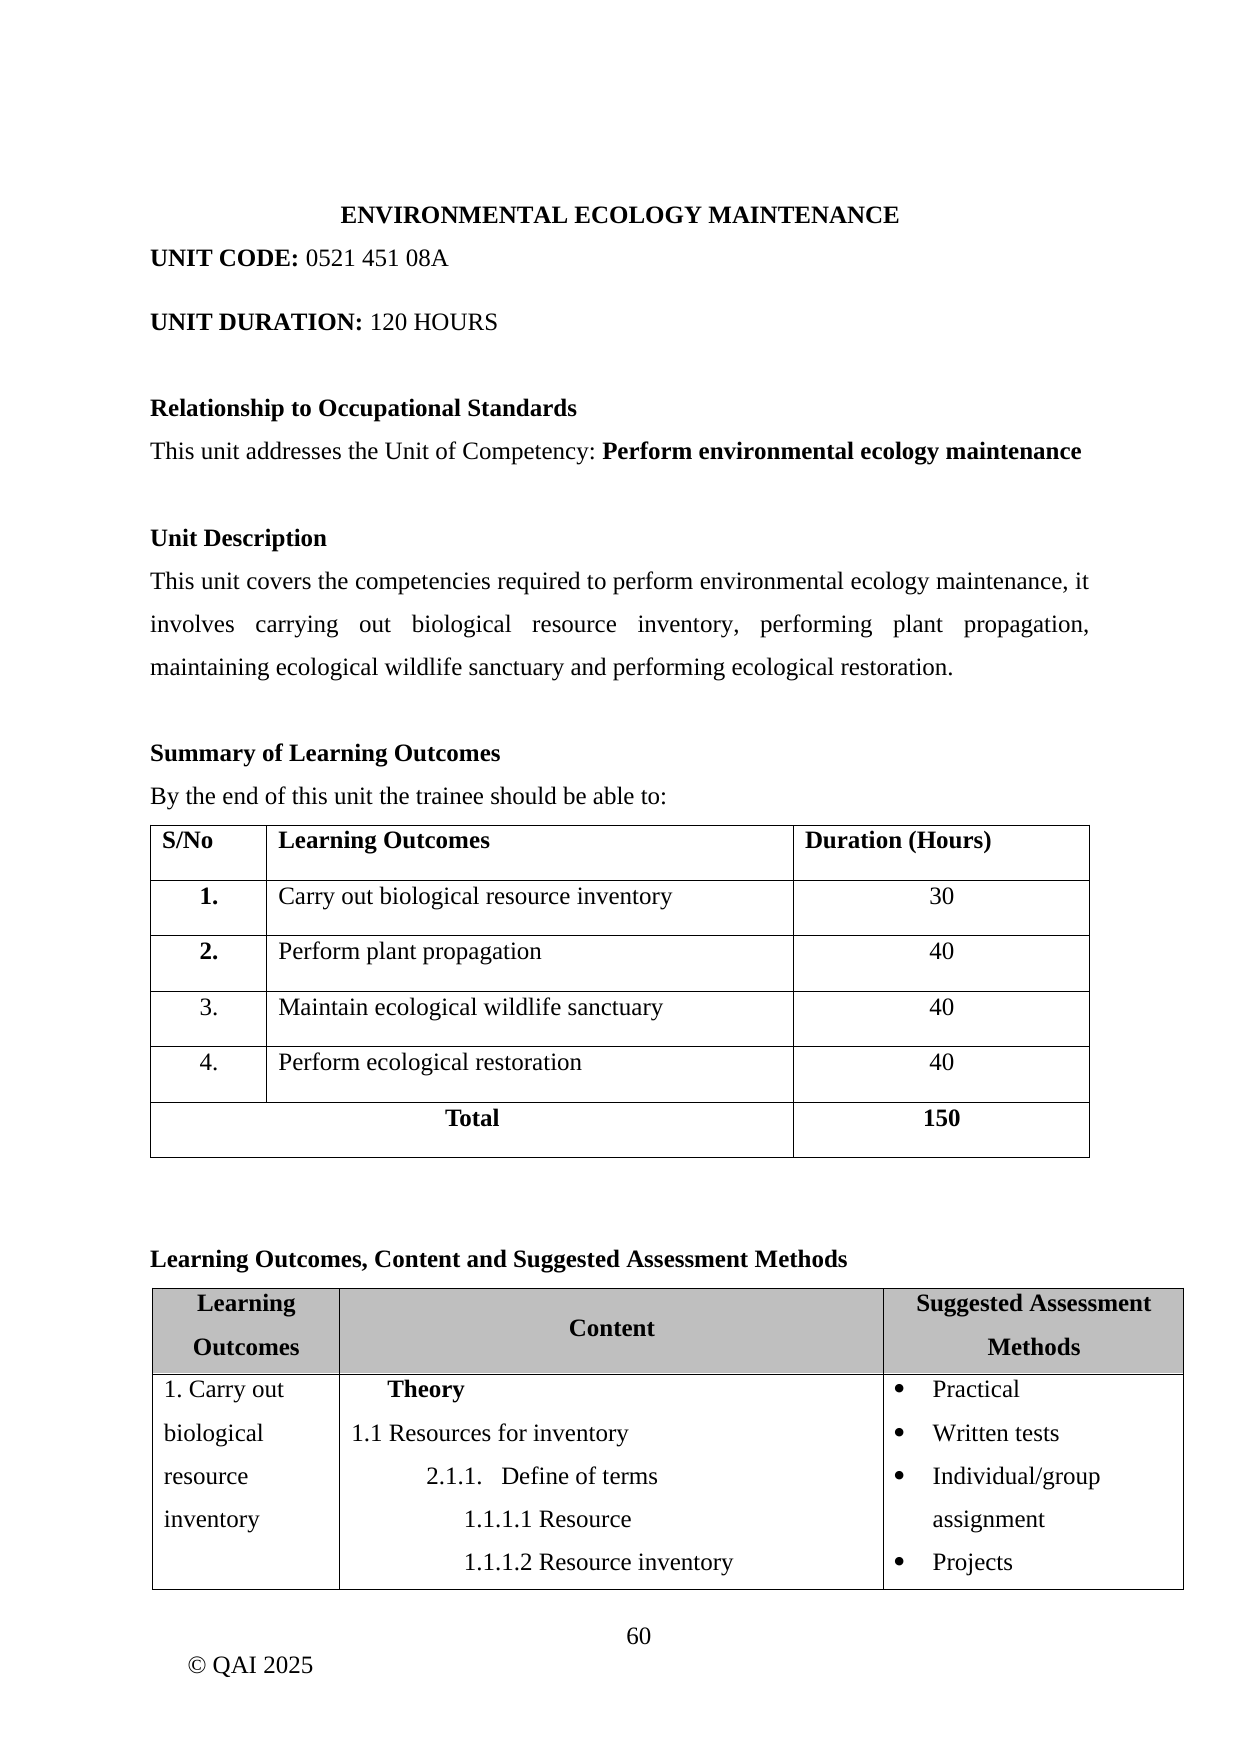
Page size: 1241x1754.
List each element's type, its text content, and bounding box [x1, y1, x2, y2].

text Learning Outcomes, Content and Suggested Assessment Methods [150, 1244, 1090, 1273]
text By the end of this unit the trainee should be able to: [150, 781, 1090, 810]
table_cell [884, 1375, 1183, 1589]
table_cell Perform plant propagation [267, 936, 793, 991]
text This unit addresses the Unit of Competency: Perform environmental ecology maintenance [150, 436, 1090, 465]
text This unit covers the competencies required to perform environmental ecology maintenance, it involves carrying out biological resource inventory, performing plant propagation, maintaining ecological wildlife sanctuary and performing ecological restoration. [150, 566, 1090, 681]
table_header Learning Outcomes [153, 1289, 339, 1373]
table_cell 40 [794, 992, 1089, 1046]
text UNIT CODE: 0521 451 08A [150, 243, 1090, 272]
text Relationship to Occupational Standards [150, 393, 1090, 422]
table_cell 40 [794, 1047, 1089, 1102]
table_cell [340, 1375, 883, 1589]
table_cell [151, 992, 266, 1046]
table_cell [151, 1047, 266, 1102]
text Unit Description [150, 523, 1090, 551]
text ENVIRONMENTAL ECOLOGY MAINTENANCE [150, 200, 1090, 229]
table_cell 30 [794, 881, 1089, 935]
table_cell 150 [794, 1103, 1089, 1157]
text Summary of Learning Outcomes [150, 738, 1090, 767]
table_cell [153, 1375, 339, 1589]
table_header Suggested Assessment Methods [884, 1289, 1183, 1373]
table_header Content [340, 1289, 883, 1373]
table_cell 40 [794, 936, 1089, 991]
text UNIT DURATION: 120 HOURS [150, 307, 1090, 336]
table_cell Carry out biological resource inventory [267, 881, 793, 935]
table_cell Maintain ecological wildlife sanctuary [267, 992, 793, 1046]
table_header Learning Outcomes [267, 826, 793, 880]
table_cell Total [151, 1103, 793, 1157]
table_header Duration (Hours) [794, 826, 1089, 880]
table_cell [151, 936, 266, 991]
table_cell [151, 881, 266, 935]
table_header S/No [151, 826, 266, 880]
table_cell Perform ecological restoration [267, 1047, 793, 1102]
